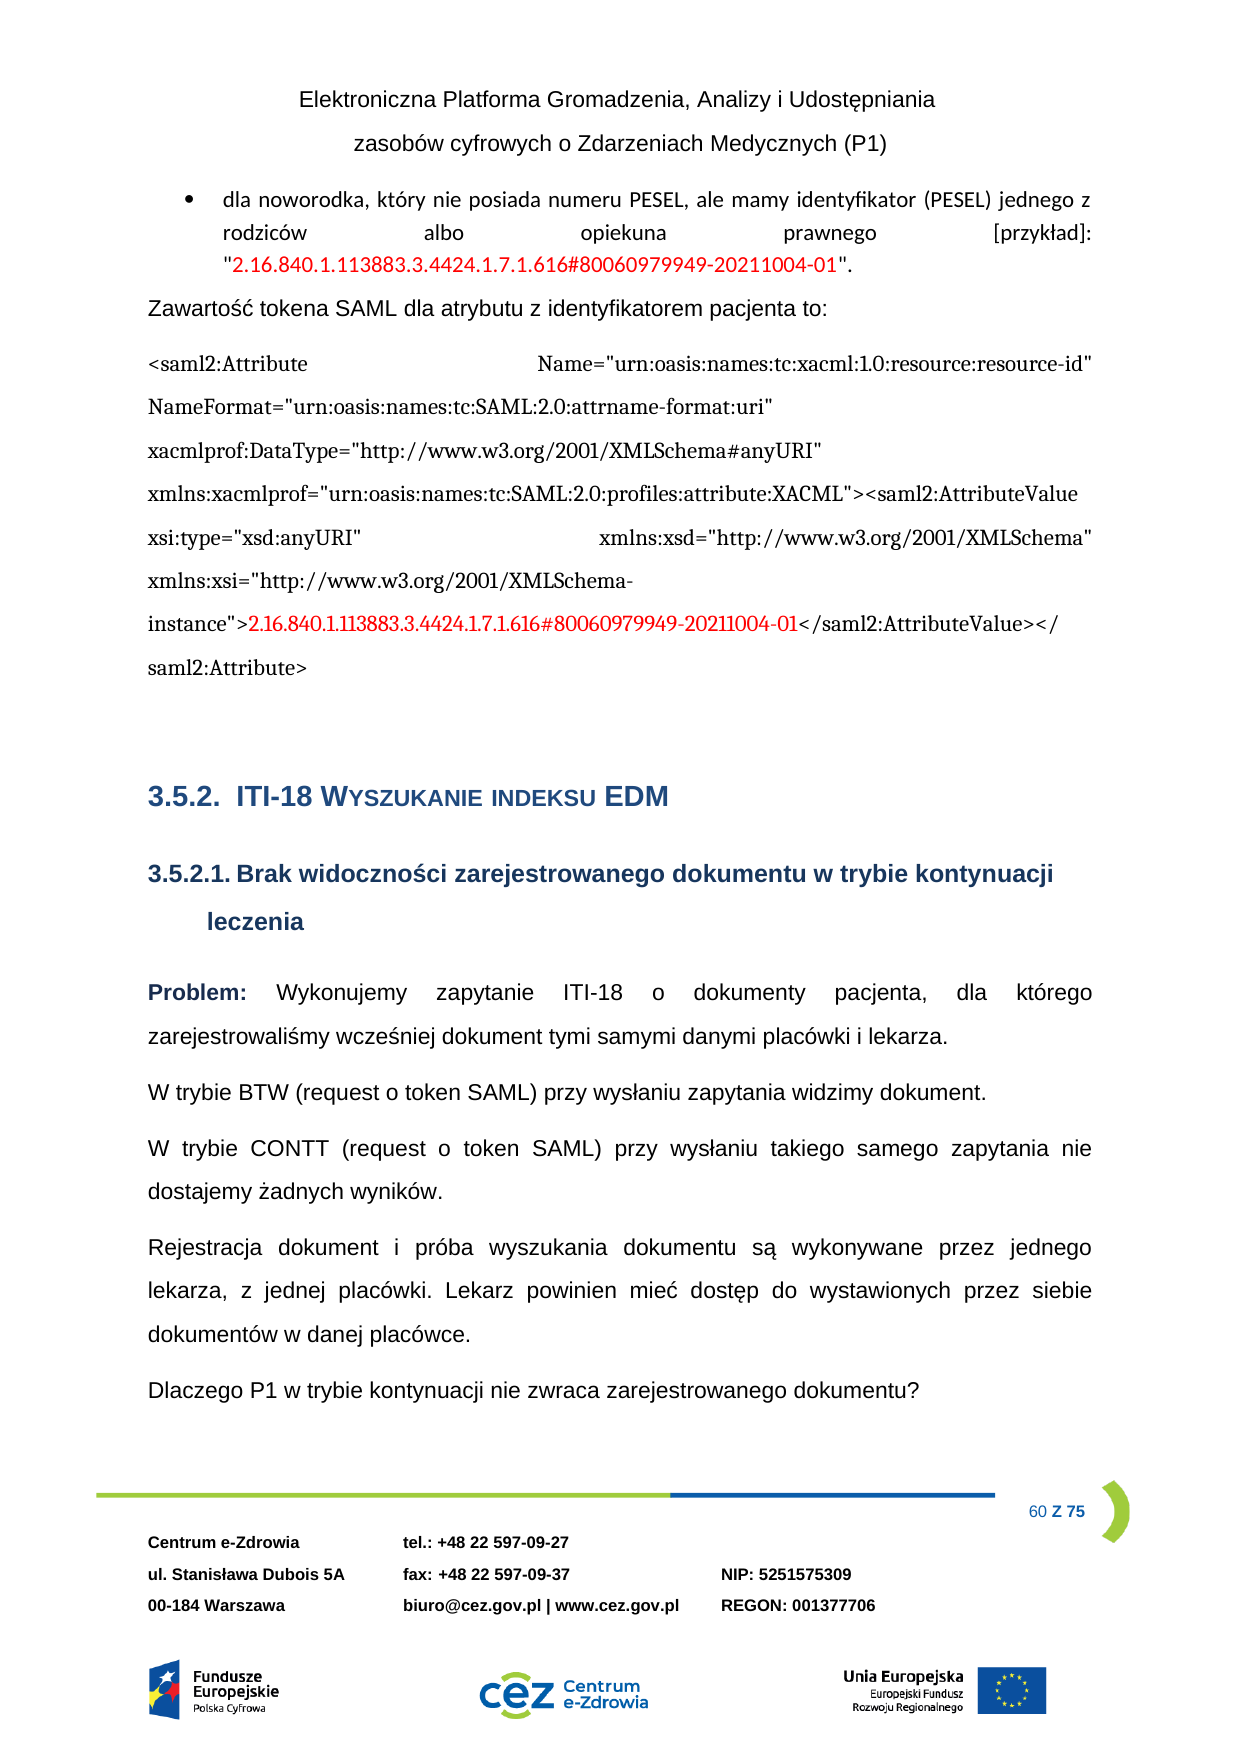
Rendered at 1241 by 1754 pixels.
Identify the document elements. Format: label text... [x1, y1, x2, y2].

text Rejestracja dokument i próba wyszukania dokumentu są wykonywane przez jednego lekarza, z jednej placówki. Lekarz powinien mieć dostęp do wystawionych przez siebie dokumentów w danej placówce. [148, 1234, 1093, 1347]
text W trybie CONTT (request o token SAML) przy wysłaniu takiego samego zapytania nie dostajemy żadnych wyników. [148, 1134, 1093, 1204]
text Zawartość tokena SAML dla atrybutu z identyfikatorem pacjenta to: [148, 295, 1093, 321]
text <saml2:Attribute Name="urn:oasis:names:tc:xacml:1.0:resource:resource-id" NameFormat="urn:oasis:names:tc:SAML:2.0:attrname-format:uri" xacmlprof:DataType="http://www.w3.org/2001/XMLSchema#anyURI" xmlns:xacmlprof="urn:oasis:names:tc:SAML:2.0:profiles:attribute:XACML"><saml2:AttributeValue xsi:type="xsd:anyURI" xmlns:xsd="http://www.w3.org/2001/XMLSchema" xmlns:xsi="http://www.w3.org/2001/XMLSchema-instance">2.16.840.1.113883.3.4424.1.7.1.616#80060979949-20211004-01</saml2:AttributeValue></saml2:Attribute> [148, 351, 1093, 681]
subtitle ITI-18 Wyszukanie indeksu EDM [148, 779, 1093, 813]
subtitle Brak widoczności zarejestrowanego dokumentu w trybie kontynuacji leczenia [148, 859, 1093, 936]
text W trybie BTW (request o token SAML) przy wysłaniu zapytania widzimy dokument. [148, 1078, 1093, 1105]
picture [1101, 1480, 1130, 1543]
list dla noworodka, który nie posiada numeru PESEL, ale mamy identyfikator (PESEL) jednego z rodziców albo opiekuna prawnego [przykład]: "2.16.840.1.113883.3.4424.1.7.1.616#80060979949-20211004-01". [185, 186, 1093, 278]
picture [142, 1657, 285, 1722]
picture [835, 1666, 1055, 1715]
text Problem: Wykonujemy zapytanie ITI-18 o dokumenty pacjenta, dla którego zarejestrowaliśmy wcześniej dokument tymi samymi danymi placówki i lekarza. [148, 979, 1093, 1049]
text Dlaczego P1 w trybie kontynuacji nie zwraca zarejestrowanego dokumentu? [148, 1377, 1093, 1403]
picture [477, 1671, 649, 1719]
